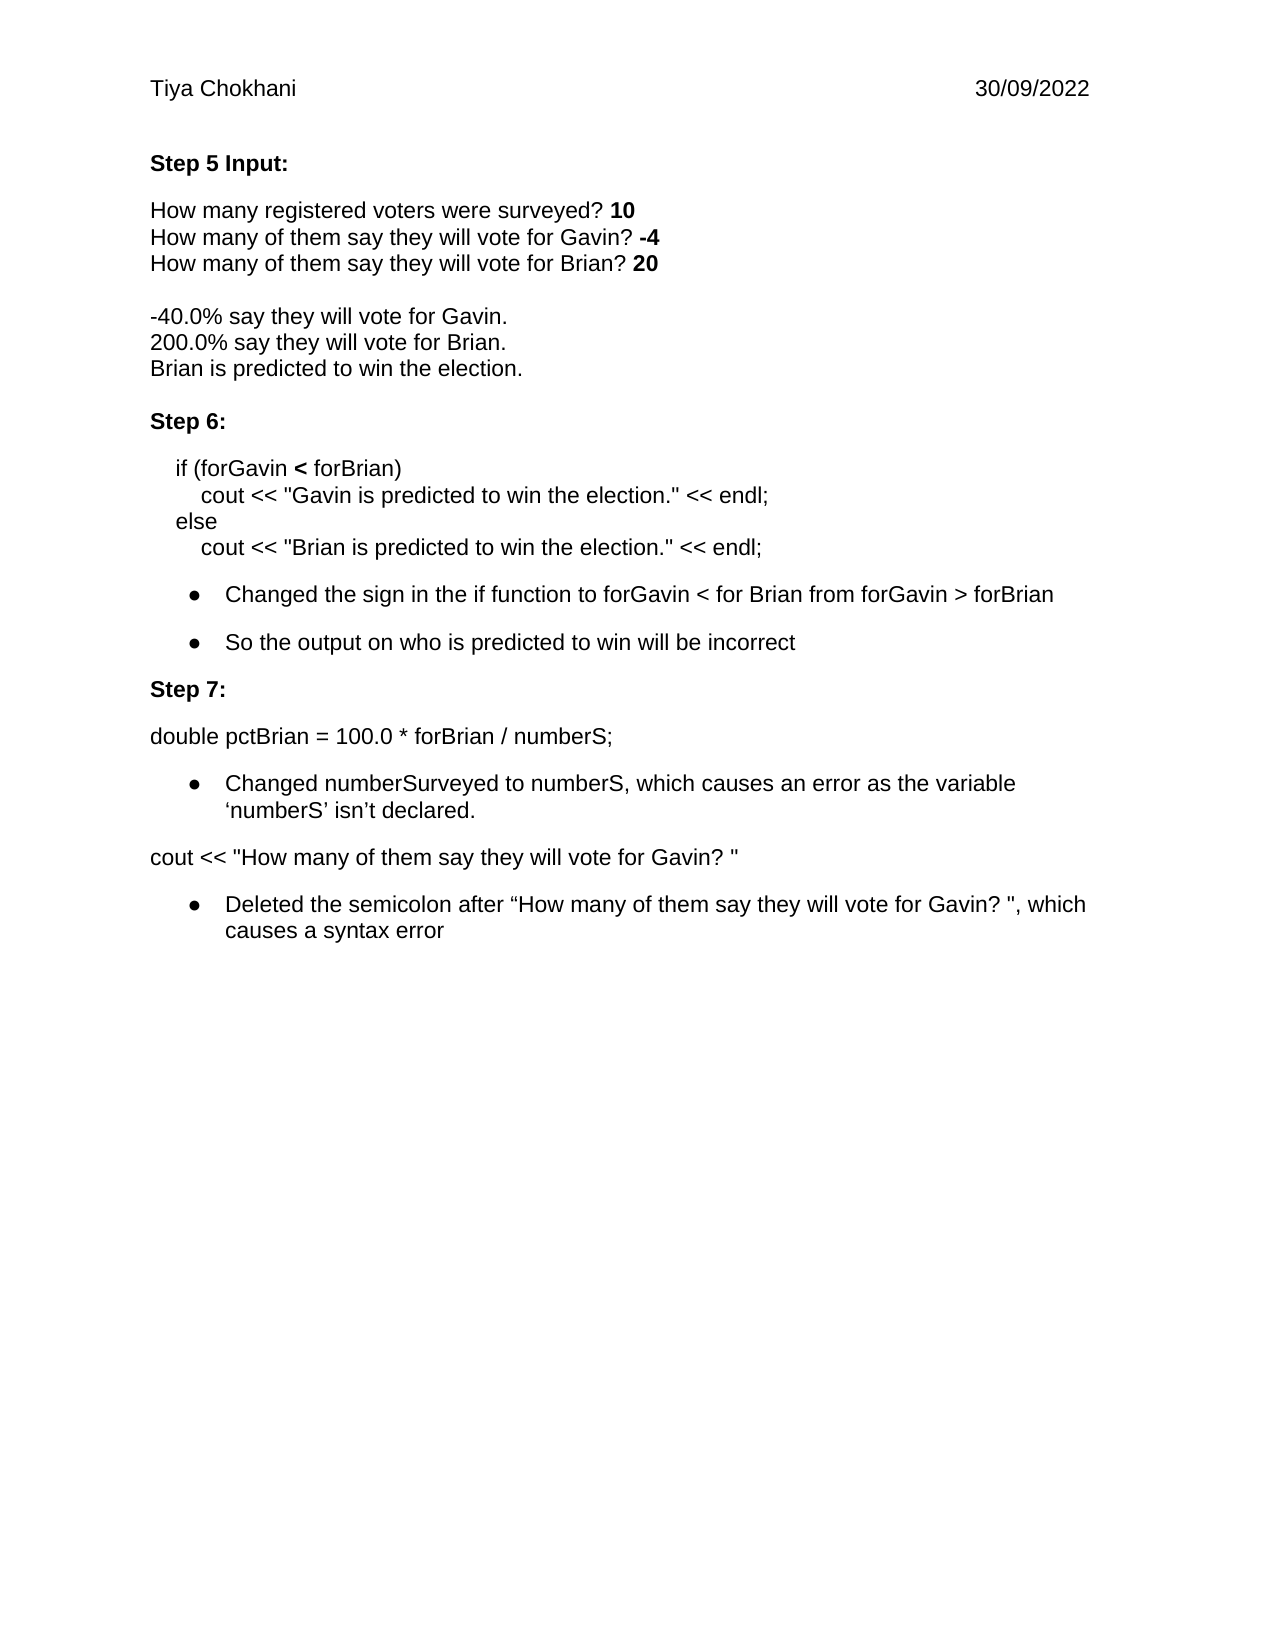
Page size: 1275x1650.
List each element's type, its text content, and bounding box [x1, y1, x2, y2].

list So the output on who is predicted to win will be incorrect [187, 629, 1125, 655]
text double pctBrian = 100.0 * forBrian / numberS; [150, 723, 1125, 749]
text Step 5 Input: [150, 150, 1125, 176]
text How many of them say they will vote for Gavin? -4 [150, 223, 1125, 250]
text 200.0% say they will vote for Brian. [150, 329, 1125, 355]
text cout << "Brian is predicted to win the election." << endl; [150, 534, 1125, 561]
list Changed numberSurveyed to numberS, which causes an error as the variable ‘numberS’ isn’t declared. [187, 770, 1125, 823]
text cout << "Gavin is predicted to win the election." << endl; [150, 482, 1125, 508]
text Step 6: [150, 408, 1125, 434]
text -40.0% say they will vote for Gavin. [150, 303, 1125, 329]
text cout << "How many of them say they will vote for Gavin? " [150, 844, 1125, 870]
text Brian is predicted to win the election. [150, 355, 1125, 382]
text How many registered voters were surveyed? 10 [150, 197, 1125, 223]
list Deleted the semicolon after “How many of them say they will vote for Gavin? ", which causes a syntax error [187, 891, 1125, 944]
text if (forGavin < forBrian) [150, 455, 1125, 482]
list Changed the sign in the if function to forGavin < for Brian from forGavin > forBrian [187, 581, 1125, 608]
text else [150, 508, 1125, 534]
text Step 7: [150, 676, 1125, 702]
text How many of them say they will vote for Brian? 20 [150, 250, 1125, 276]
